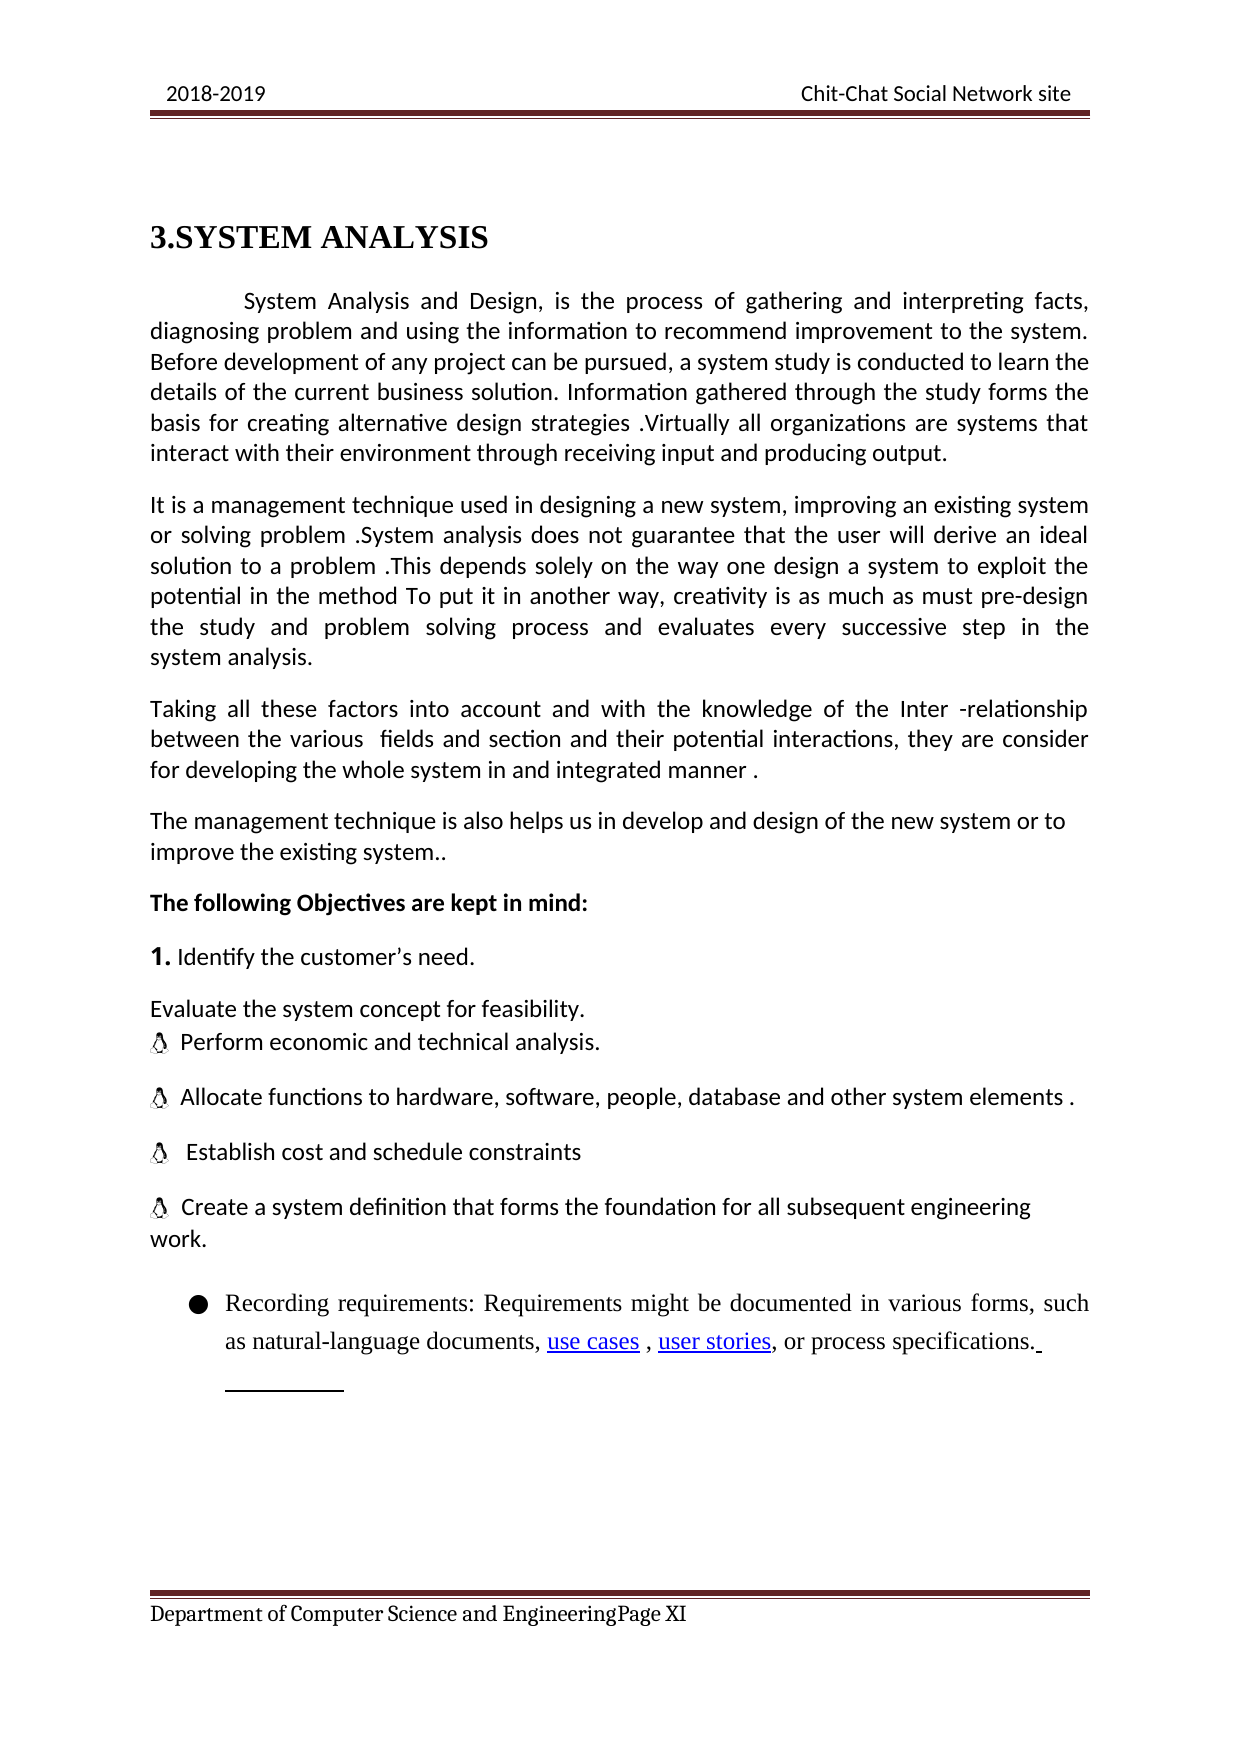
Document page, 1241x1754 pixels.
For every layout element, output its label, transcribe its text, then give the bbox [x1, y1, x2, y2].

text  Allocate functions to hardware, software, people, database and other system elements . [150, 1079, 1090, 1113]
text The management technique is also helps us in develop and design of the new system or to improve the existing system.. [150, 805, 1090, 866]
list Recording requirements: Requirements might be documented in various forms, such as natural-language documents, use cases , user stories, or process specifications. [187, 1274, 1090, 1356]
text  Create a system definition that forms the foundation for all subsequent engineering work. [150, 1189, 1090, 1253]
text 1. Identify the customer’s need. [150, 938, 1090, 973]
text Evaluate the system concept for feasibility.  Perform economic and technical analysis. [150, 993, 1090, 1058]
text 3.SYSTEM ANALYSIS [150, 217, 1090, 256]
text It is a management technique used in designing a new system, improving an existing system or solving problem .System analysis does not guarantee that the user will derive an ideal solution to a problem .This depends solely on the way one design a system to exploit the potential in the method To put it in another way, creativity is as much as must pre-design the study and problem solving process and evaluates every successive step in the system analysis. [150, 489, 1090, 672]
text The following Objectives are kept in mind: [150, 887, 1090, 918]
text System Analysis and Design, is the process of gathering and interpreting facts, diagnosing problem and using the information to recommend improvement to the system. Before development of any project can be pursued, a system study is conducted to learn the details of the current business solution. Information gathered through the study forms the basis for creating alternative design strategies .Virtually all organizations are systems that interact with their environment through receiving input and producing output. [150, 285, 1090, 468]
text Taking all these factors into account and with the knowledge of the Inter -relationship between the various fields and section and their potential interactions, they are consider for developing the whole system in and integrated manner . [150, 693, 1090, 784]
text  Establish cost and schedule constraints [150, 1134, 1090, 1168]
